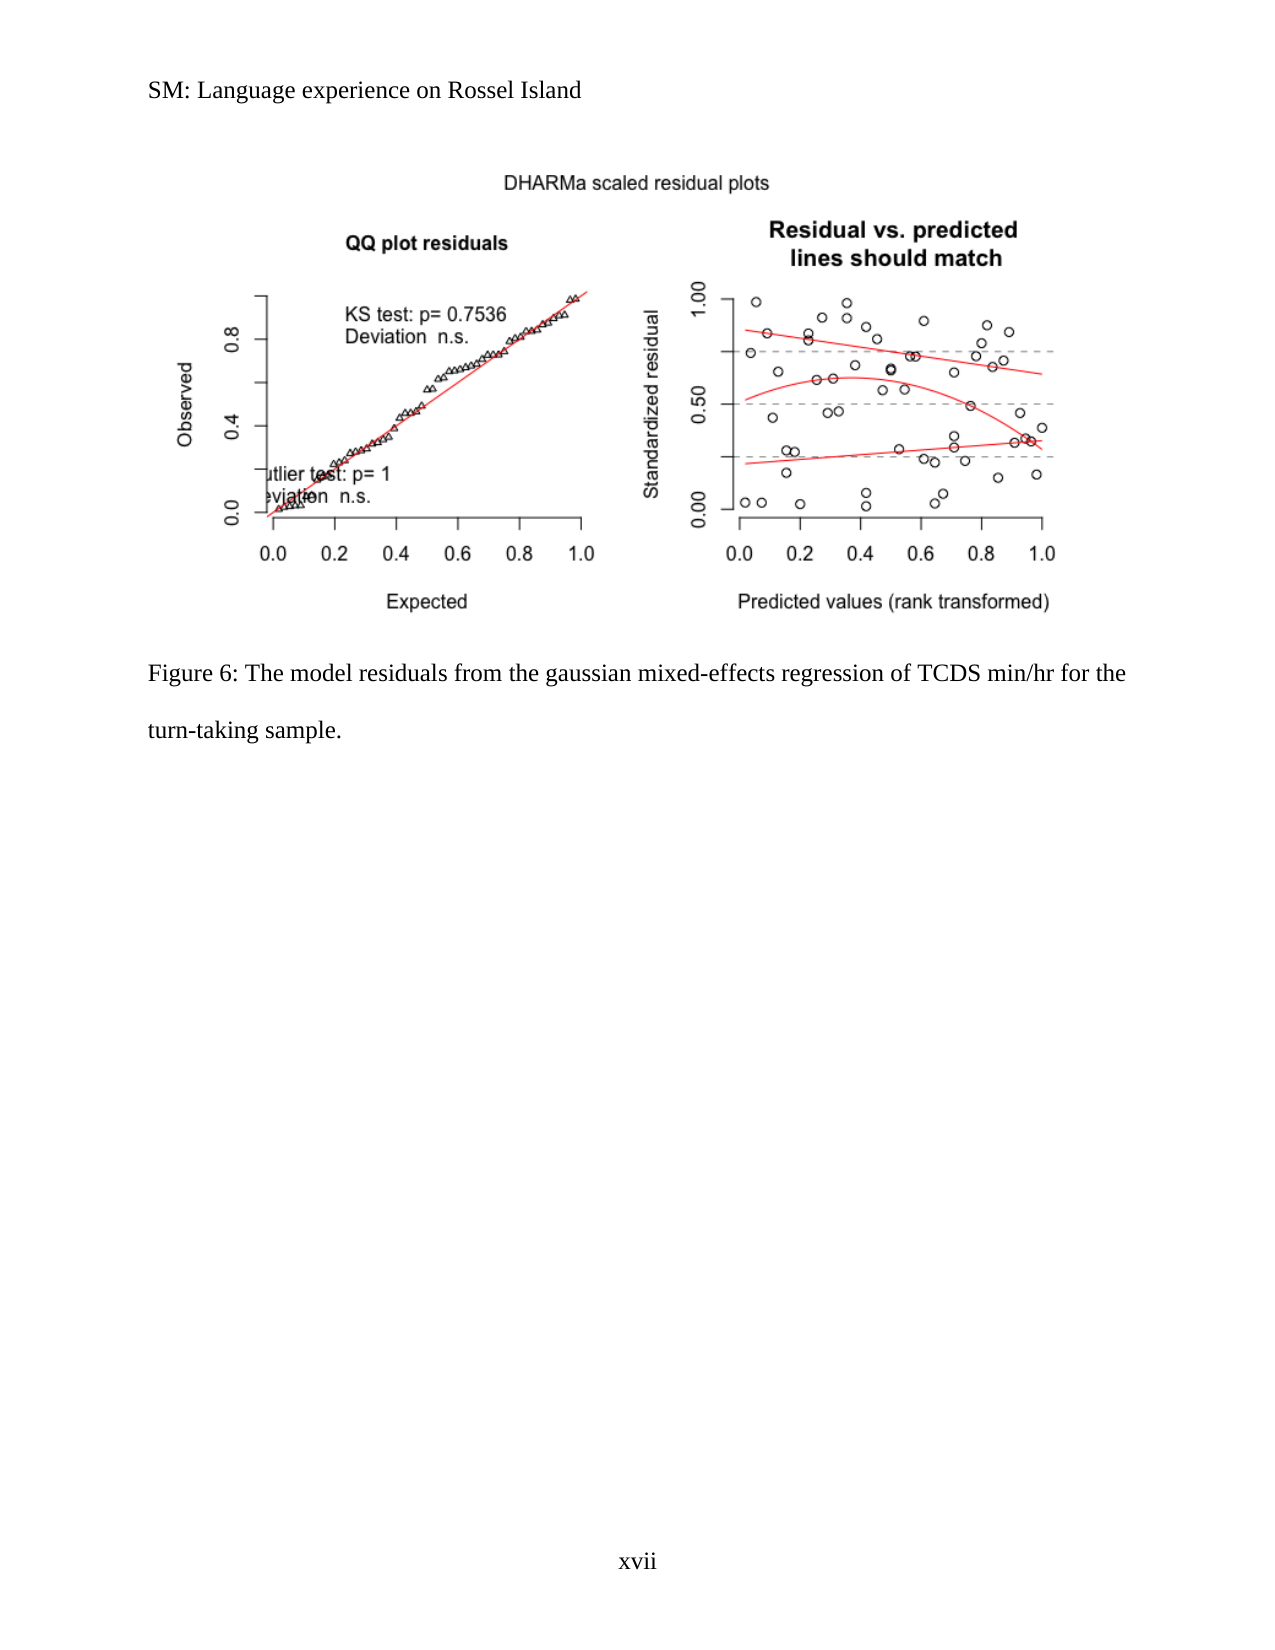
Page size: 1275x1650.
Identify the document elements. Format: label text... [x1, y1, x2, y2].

text Figure 6: The model residuals from the gaussian mixed-effects regression of TCDS min/hr for the turn-taking sample. [148, 658, 1127, 744]
picture [147, 147, 1127, 638]
